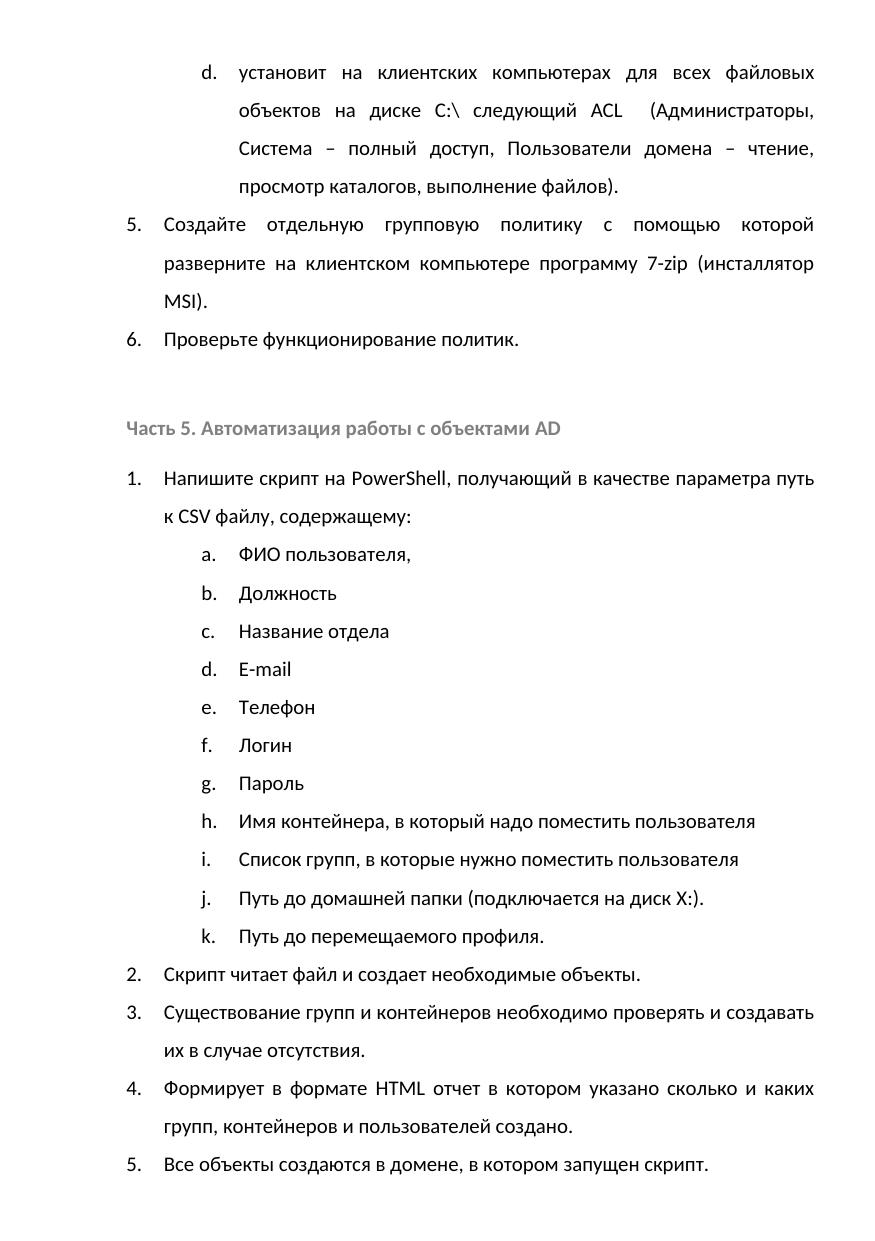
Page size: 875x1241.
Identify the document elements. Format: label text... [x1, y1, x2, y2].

list Проверьте функционирование политик. [126, 326, 815, 351]
list Должность [201, 580, 815, 605]
list Формирует в формате HTML отчет в котором указано сколько и каких групп, контейнеров и пользователей создано. [126, 1075, 815, 1139]
list Список групп, в которые нужно поместить пользователя [201, 847, 815, 872]
list Логин [201, 732, 815, 758]
list Путь до домашней папки (подключается на диск X:). [201, 885, 815, 910]
list Имя контейнера, в который надо поместить пользователя [201, 808, 815, 834]
text Часть 5. Автоматизация работы с объектами AD [126, 415, 815, 440]
list Создайте отдельную групповую политику с помощью которой разверните на клиентском компьютере программу 7-zip (инсталлятор MSI). [126, 212, 815, 313]
list Существование групп и контейнеров необходимо проверять и создавать их в случае отсутствия. [126, 999, 815, 1063]
list установит на клиентских компьютерах для всех файловых объектов на диске C:\ следующий ACL (Администраторы, Система – полный доступ, Пользователи домена – чтение, просмотр каталогов, выполнение файлов). [201, 59, 815, 199]
list Путь до перемещаемого профиля. [201, 923, 815, 948]
list Скрипт читает файл и создает необходимые объекты. [126, 961, 815, 986]
list Пароль [201, 770, 815, 796]
list E-mail [201, 656, 815, 681]
list Название отдела [201, 618, 815, 643]
list ФИО пользователя, [201, 542, 815, 567]
list Все объекты создаются в домене, в котором запущен скрипт. [126, 1152, 815, 1177]
list Напишите скрипт на PowerShell, получающий в качестве параметра путь к CSV файлу, содержащему: [126, 465, 815, 529]
list Телефон [201, 694, 815, 719]
